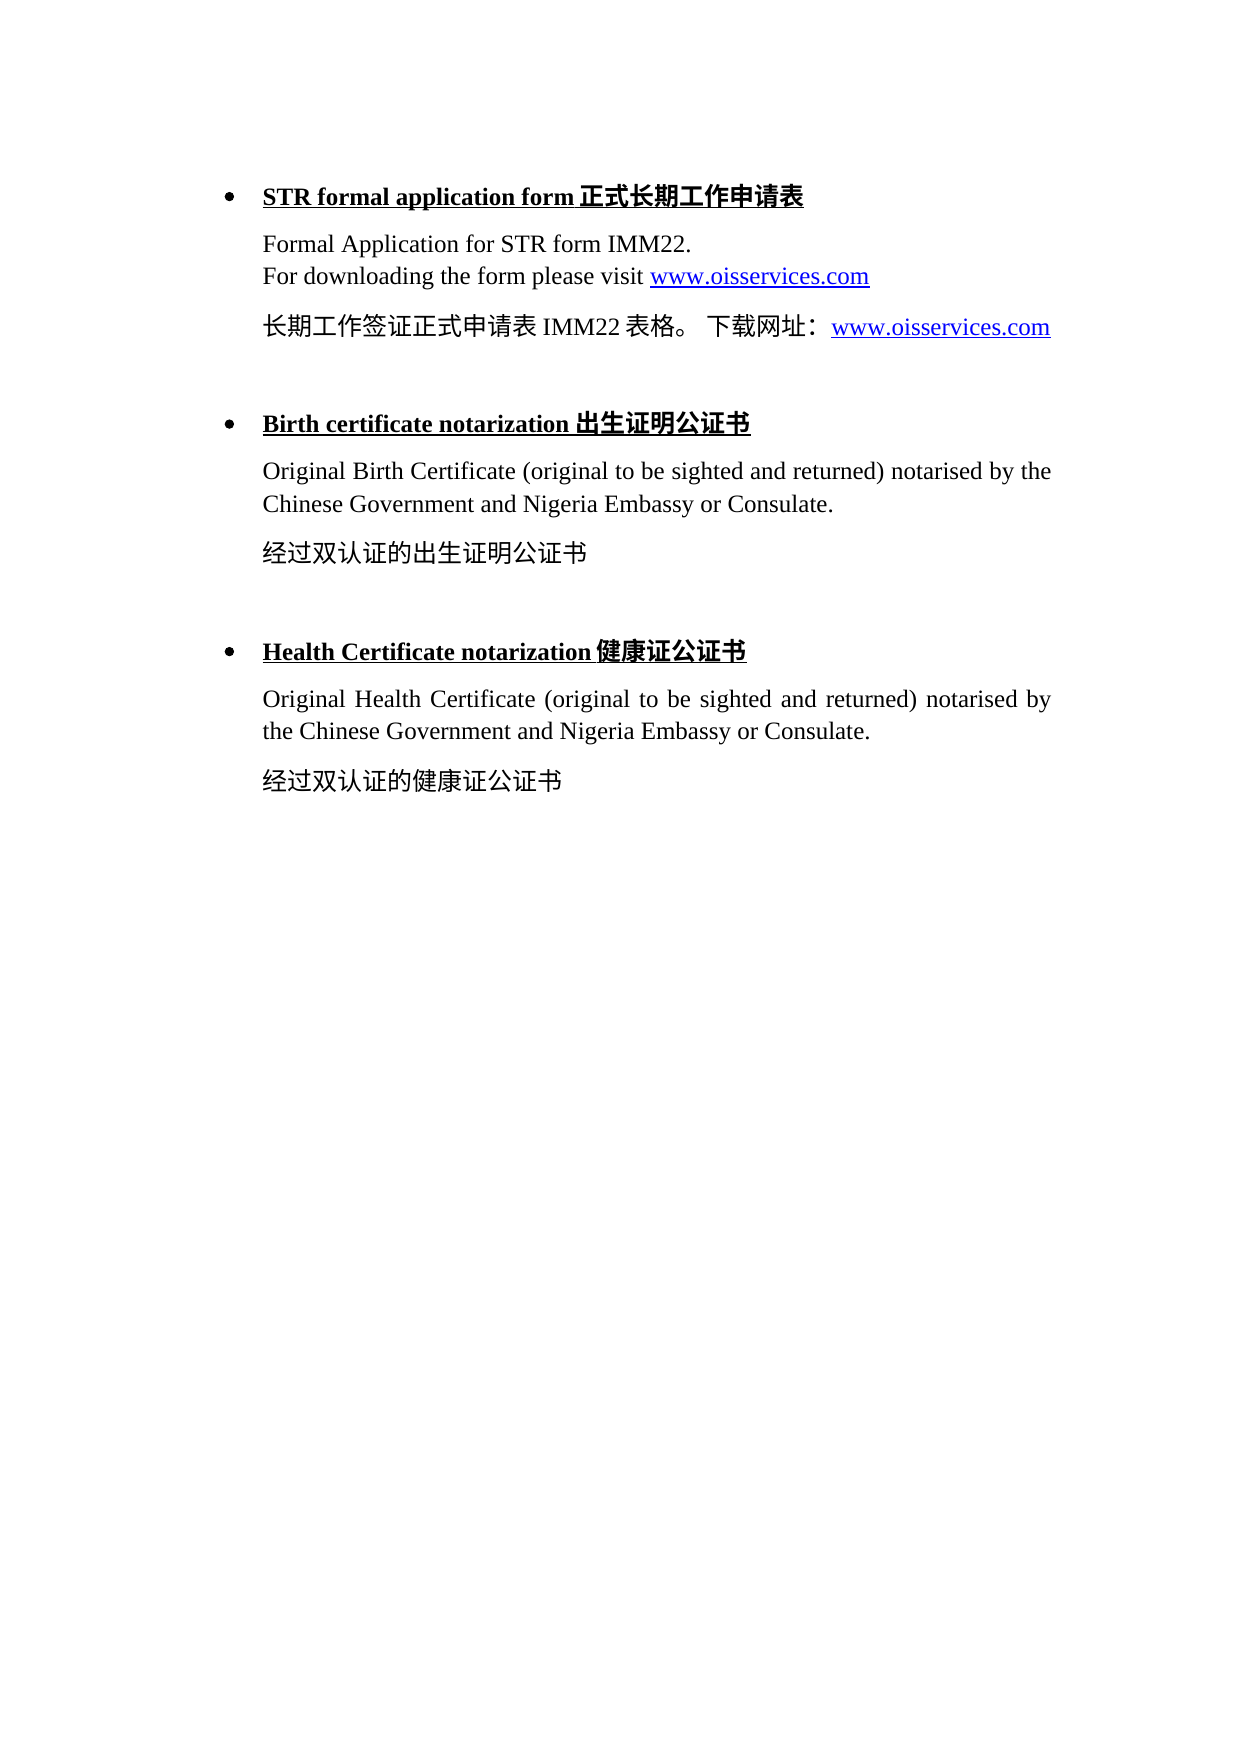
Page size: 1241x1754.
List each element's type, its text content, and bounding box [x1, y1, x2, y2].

list 长期工作签证正式申请表IMM22表格。 下载网址：www.oisservices.com [262, 292, 1053, 357]
list 经过双认证的健康证公证书 [262, 747, 1053, 812]
list Formal Application for STR form IMM22. [262, 227, 1053, 259]
list 经过双认证的出生证明公证书 [262, 519, 1053, 584]
list STR formal application form正式长期工作申请表 [225, 162, 1053, 227]
list Health Certificate notarization健康证公证书 [225, 617, 1053, 682]
list Original Birth Certificate (original to be sighted and returned) notarised by the Chinese Government and Nigeria Embassy or Consulate. [262, 454, 1053, 519]
list For downloading the form please visit www.oisservices.com [262, 259, 1053, 292]
list Original Health Certificate (original to be sighted and returned) notarised by the Chinese Government and Nigeria Embassy or Consulate. [262, 682, 1053, 747]
list Birth certificate notarization 出生证明公证书 [225, 389, 1053, 454]
